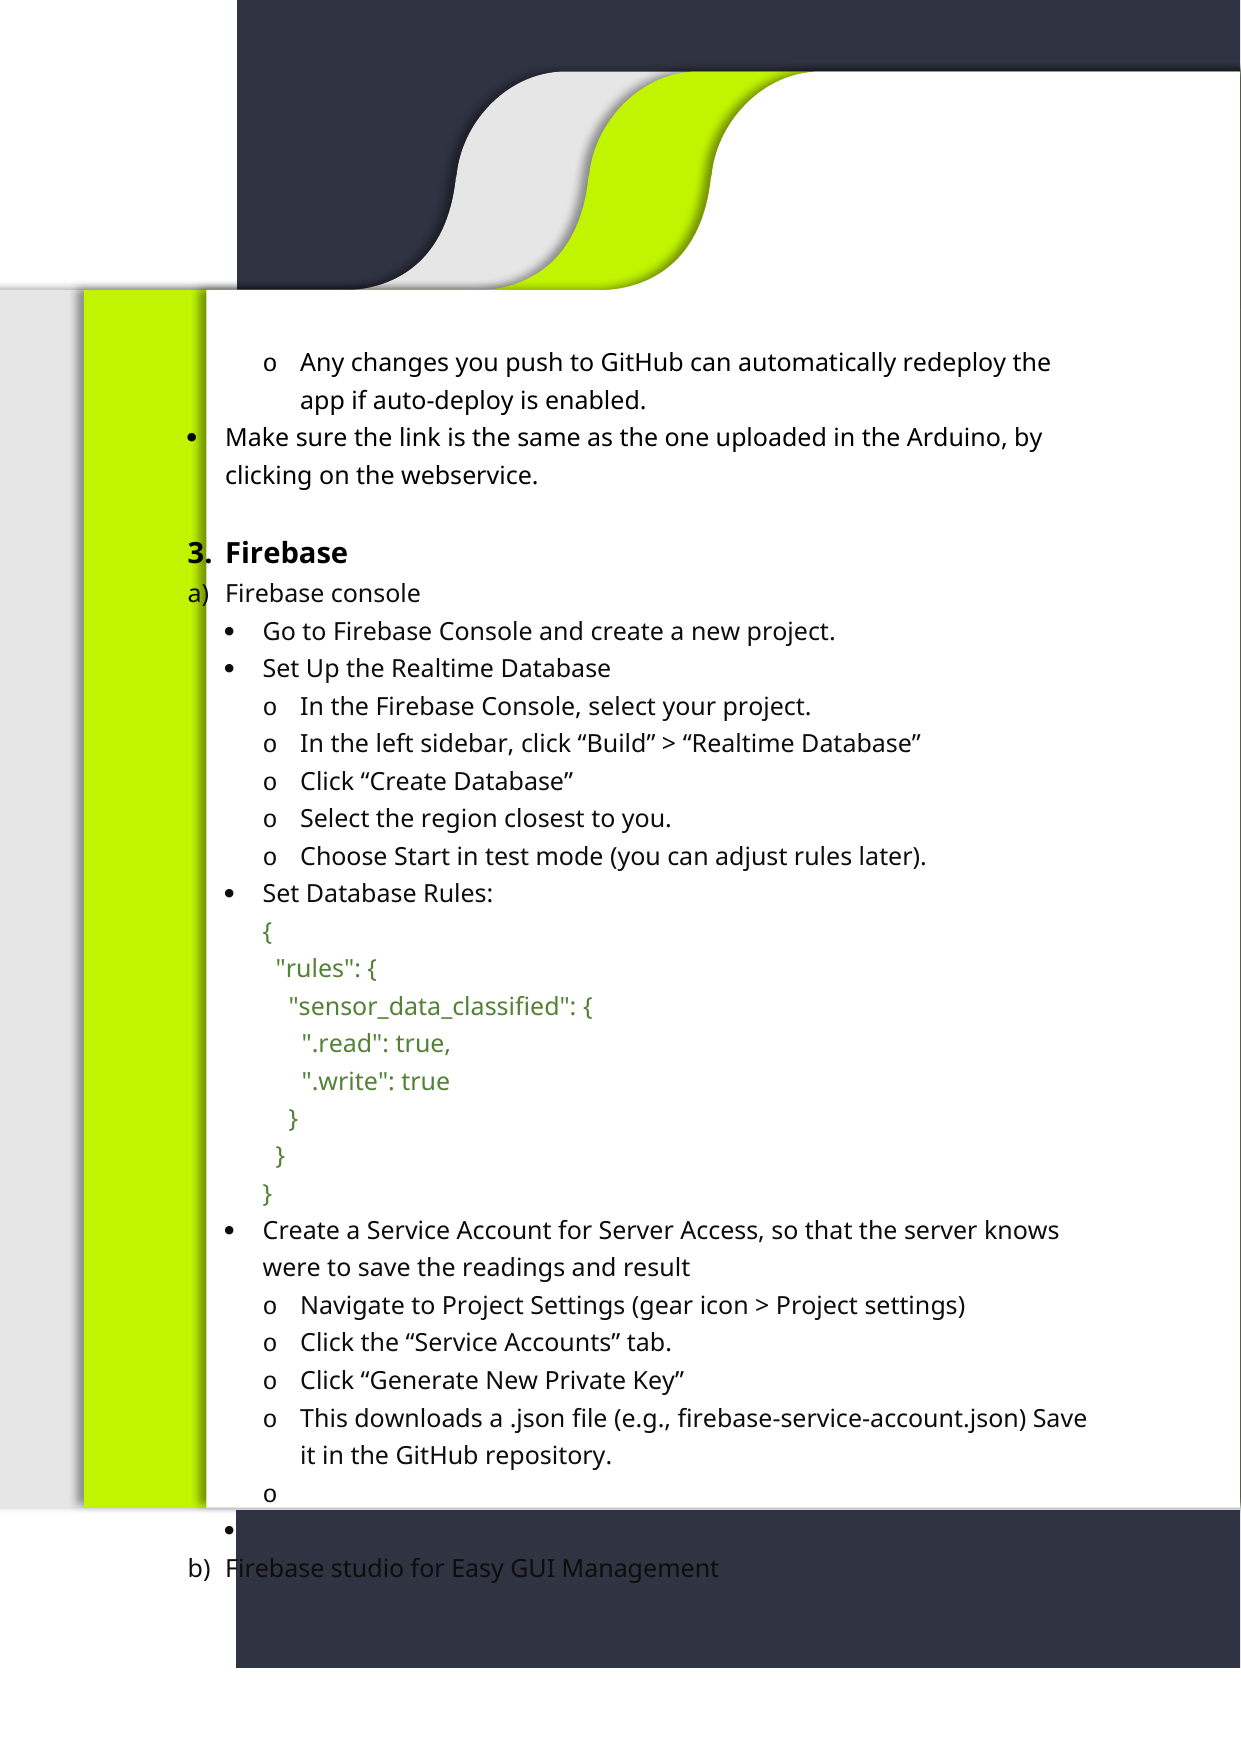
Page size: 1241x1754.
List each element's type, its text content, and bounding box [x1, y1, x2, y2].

text } [262, 1175, 1090, 1209]
text "rules": { [262, 951, 1090, 985]
list Create a Service Account for Server Access, so that the server knows were to save the readings and result [225, 1213, 1090, 1284]
text ".write": true [262, 1063, 1090, 1097]
list Navigate to Project Settings (gear icon > Project settings) [262, 1287, 1090, 1322]
list Firebase console [187, 576, 1090, 610]
text "sensor_data_classified": { [262, 988, 1090, 1022]
list Click “Create Database” [262, 763, 1090, 798]
list Select the region closest to you. [262, 801, 1090, 835]
list Choose Start in test mode (you can adjust rules later). [262, 838, 1090, 873]
subtitle Firebase [187, 532, 1090, 572]
text } [262, 1138, 1090, 1172]
list In the Firebase Console, select your project. [262, 688, 1090, 722]
list Set Database Rules: [225, 876, 1090, 910]
list Set Up the Realtime Database [225, 651, 1090, 685]
text { [262, 913, 1090, 948]
list Make sure the link is the same as the one uploaded in the Arduino, by clicking on the webservice. [187, 420, 1090, 491]
text ".read": true, [262, 1026, 1090, 1060]
list Go to Firebase Console and create a new project. [225, 613, 1090, 647]
list In the left sidebar, click “Build” > “Realtime Database” [262, 726, 1090, 760]
list This downloads a .json file (e.g., firebase-service-account.json) Save it in the GitHub repository. [262, 1400, 1090, 1472]
list Firebase studio for Easy GUI Management [187, 1550, 1090, 1584]
text } [262, 1101, 1090, 1134]
list Click the “Service Accounts” tab. [262, 1325, 1090, 1359]
list Click “Generate New Private Key” [262, 1363, 1090, 1397]
list Any changes you push to GitHub can automatically redeploy the app if auto-deploy is enabled. [262, 345, 1090, 417]
